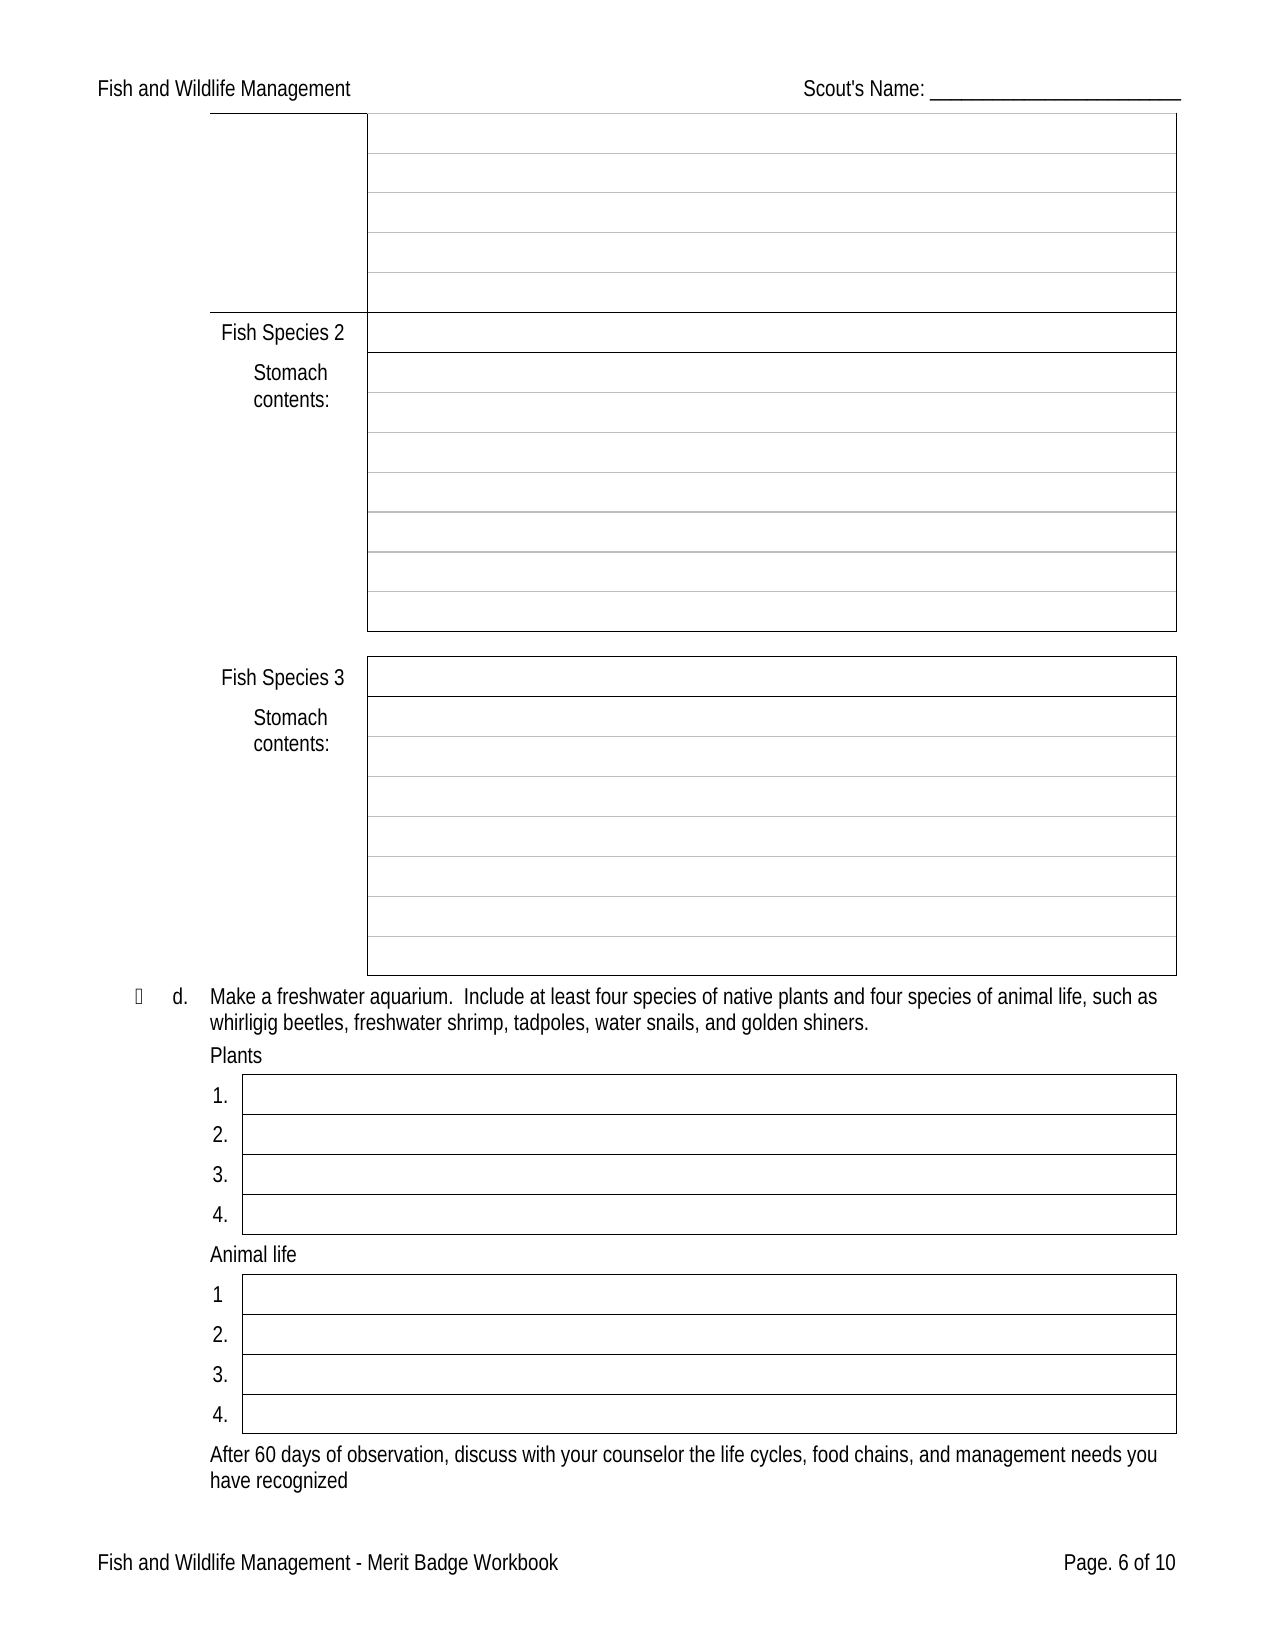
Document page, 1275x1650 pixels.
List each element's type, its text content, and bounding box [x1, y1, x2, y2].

table_cell Stomach contents: [210, 696, 367, 975]
text d. Make a freshwater aquarium. Include at least four species of native plants and four species of animal life, such as whirligig beetles, freshwater shrimp, tadpoles, water snails, and golden shiners. [135, 983, 1177, 1035]
text Plants [210, 1042, 1177, 1068]
table_header [243, 1075, 1176, 1114]
table_cell [243, 1195, 1176, 1234]
table_cell [368, 897, 1176, 936]
table_cell [243, 1355, 1176, 1393]
text Animal life [210, 1241, 1177, 1267]
table_cell 3. [201, 1354, 242, 1393]
table_cell 3. [201, 1154, 242, 1194]
table_cell [368, 777, 1176, 816]
table_cell [368, 553, 1176, 591]
table_cell [368, 154, 1176, 192]
table_cell [368, 273, 1176, 312]
table_cell [368, 353, 1176, 392]
table_cell Stomach contents: [210, 352, 367, 631]
text After 60 days of observation, discuss with your counselor the life cycles, food chains, and management needs you have recognized [210, 1441, 1177, 1493]
table_cell [368, 193, 1176, 232]
table_cell 2. [201, 1314, 242, 1353]
table_cell [243, 1395, 1176, 1433]
table_cell [368, 592, 1176, 631]
table_cell Fish Species 2 [210, 313, 367, 352]
table_cell 2. [201, 1114, 242, 1154]
table_cell [368, 393, 1176, 432]
table_cell [368, 233, 1176, 272]
table_cell [243, 1155, 1176, 1194]
table_cell [368, 937, 1176, 975]
table_cell [368, 857, 1176, 896]
table_header Fish Species 3 [210, 656, 367, 696]
table_cell [368, 114, 1176, 152]
table_cell [243, 1115, 1176, 1154]
table_cell [368, 513, 1176, 551]
table_cell [368, 697, 1176, 736]
table_cell [368, 817, 1176, 856]
table_cell 4. [201, 1394, 242, 1433]
table_header [243, 1275, 1176, 1314]
table_cell [368, 473, 1176, 511]
table_cell 4. [201, 1194, 242, 1234]
table_cell [368, 433, 1176, 472]
table_header [368, 657, 1176, 696]
table_cell [368, 737, 1176, 776]
table_header 1. [201, 1074, 242, 1114]
table_cell [368, 313, 1176, 352]
table_header 1 [201, 1274, 242, 1314]
table_cell [243, 1315, 1176, 1353]
